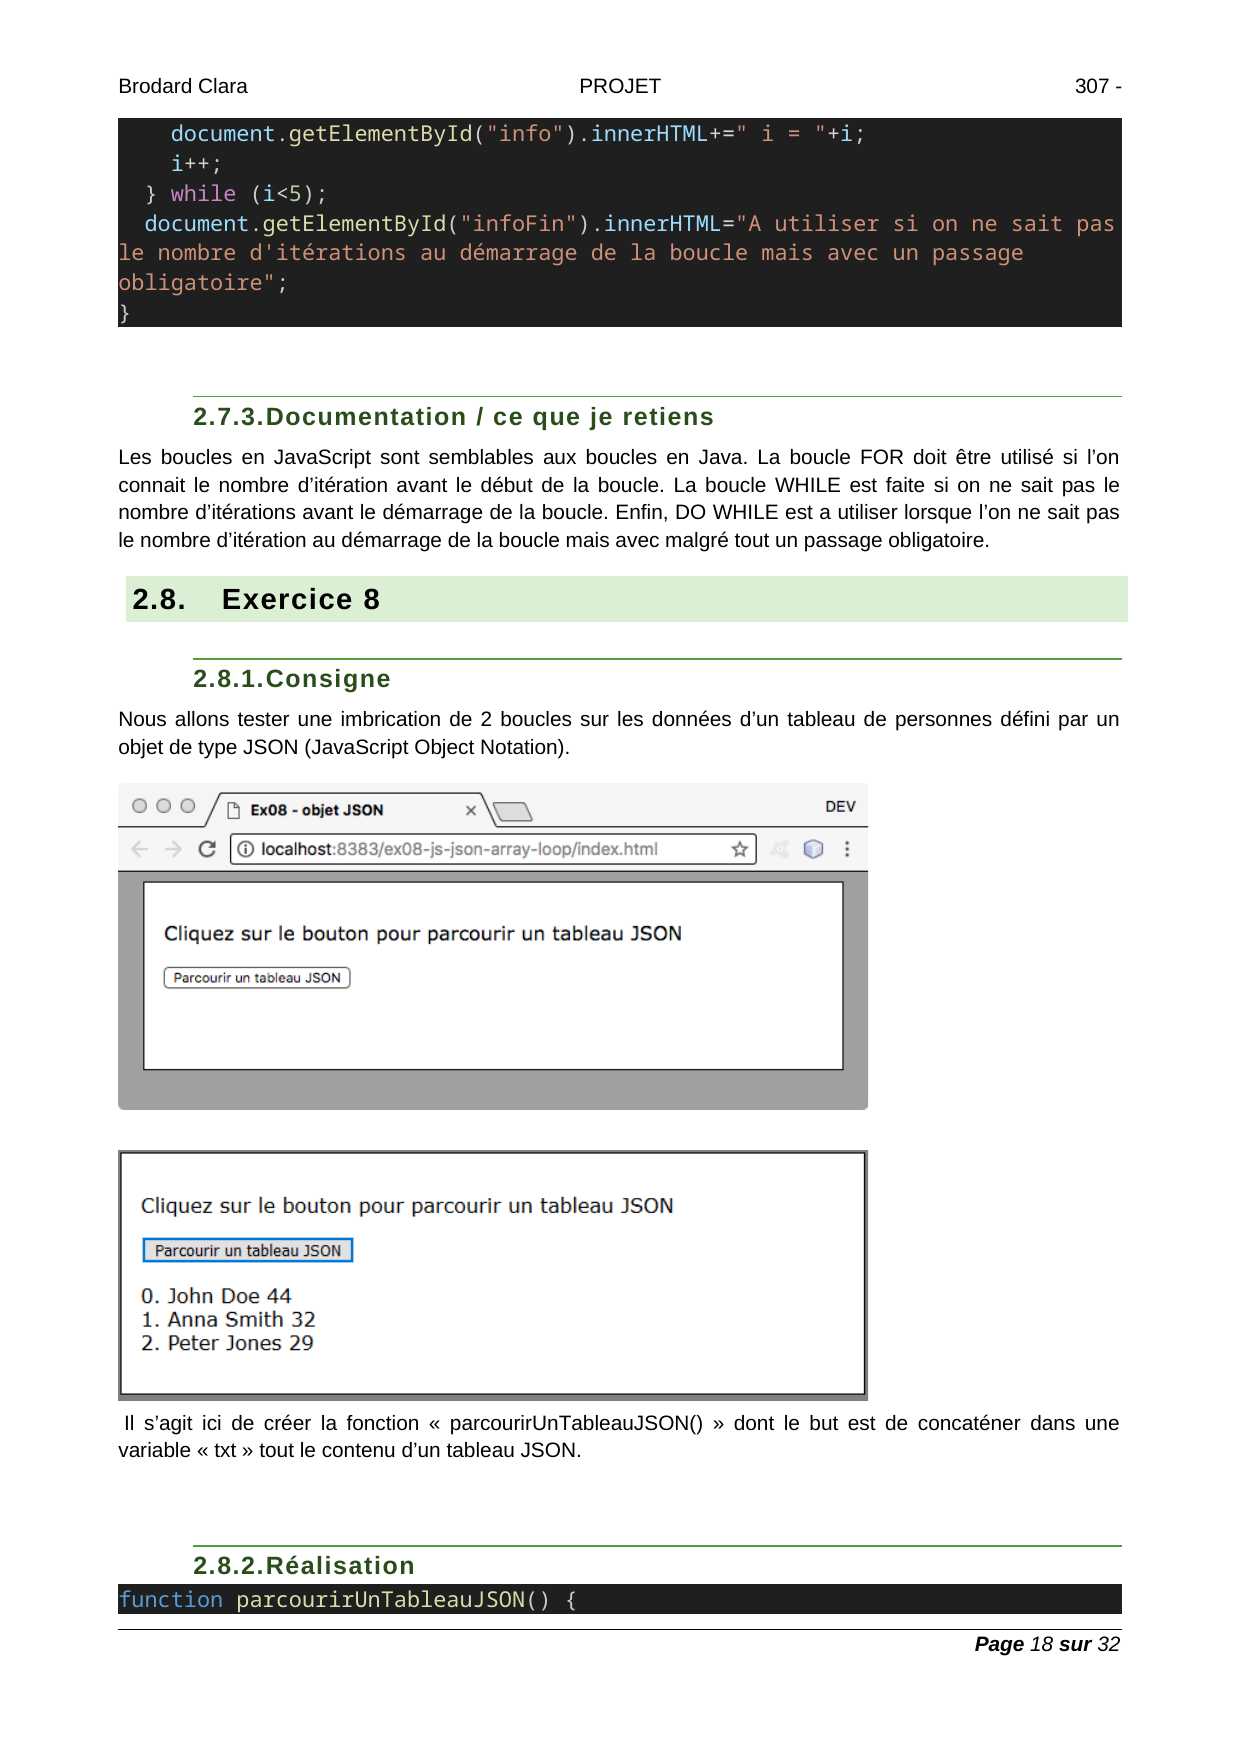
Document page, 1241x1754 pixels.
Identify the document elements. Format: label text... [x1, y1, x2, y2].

subtitle Consigne [193, 660, 1122, 693]
text Les boucles en JavaScript sont semblables aux boucles en Java. La boucle FOR doit être utilisé si l’on connait le nombre d’itération avant le début de la boucle. La boucle WHILE est faite si on ne sait pas le nombre d’itérations avant le démarrage de la boucle. Enfin, DO WHILE est a utiliser lorsque l’on ne sait pas le nombre d’itération au démarrage de la boucle mais avec malgré tout un passage obligatoire. [118, 445, 1122, 551]
subtitle Documentation / ce que je retiens [193, 397, 1122, 430]
text document.getElementById("infoFin").innerHTML="A utiliser si on ne sait pas le nombre d'itérations au démarrage de la boucle mais avec un passage obligatoire"; [118, 207, 1122, 297]
text document.getElementById("info").innerHTML+=" i = "+i; [118, 118, 1122, 148]
text } [118, 297, 1122, 327]
text Nous allons tester une imbrication de 2 boucles sur les données d’un tableau de personnes défini par un objet de type JSON (JavaScript Object Notation). [118, 707, 1122, 759]
subtitle Réalisation [193, 1547, 1122, 1580]
picture [118, 783, 869, 1110]
subtitle Exercice 8 [132, 582, 1122, 616]
picture [118, 1150, 869, 1401]
text } while (i<5); [118, 178, 1122, 207]
text i++; [118, 148, 1122, 178]
text function parcourirUnTableauJSON() { [118, 1584, 1122, 1614]
text Il s’agit ici de créer la fonction « parcourirUnTableauJSON() » dont le but est de concaténer dans une variable « txt » tout le contenu d’un tableau JSON. [118, 1411, 1122, 1462]
